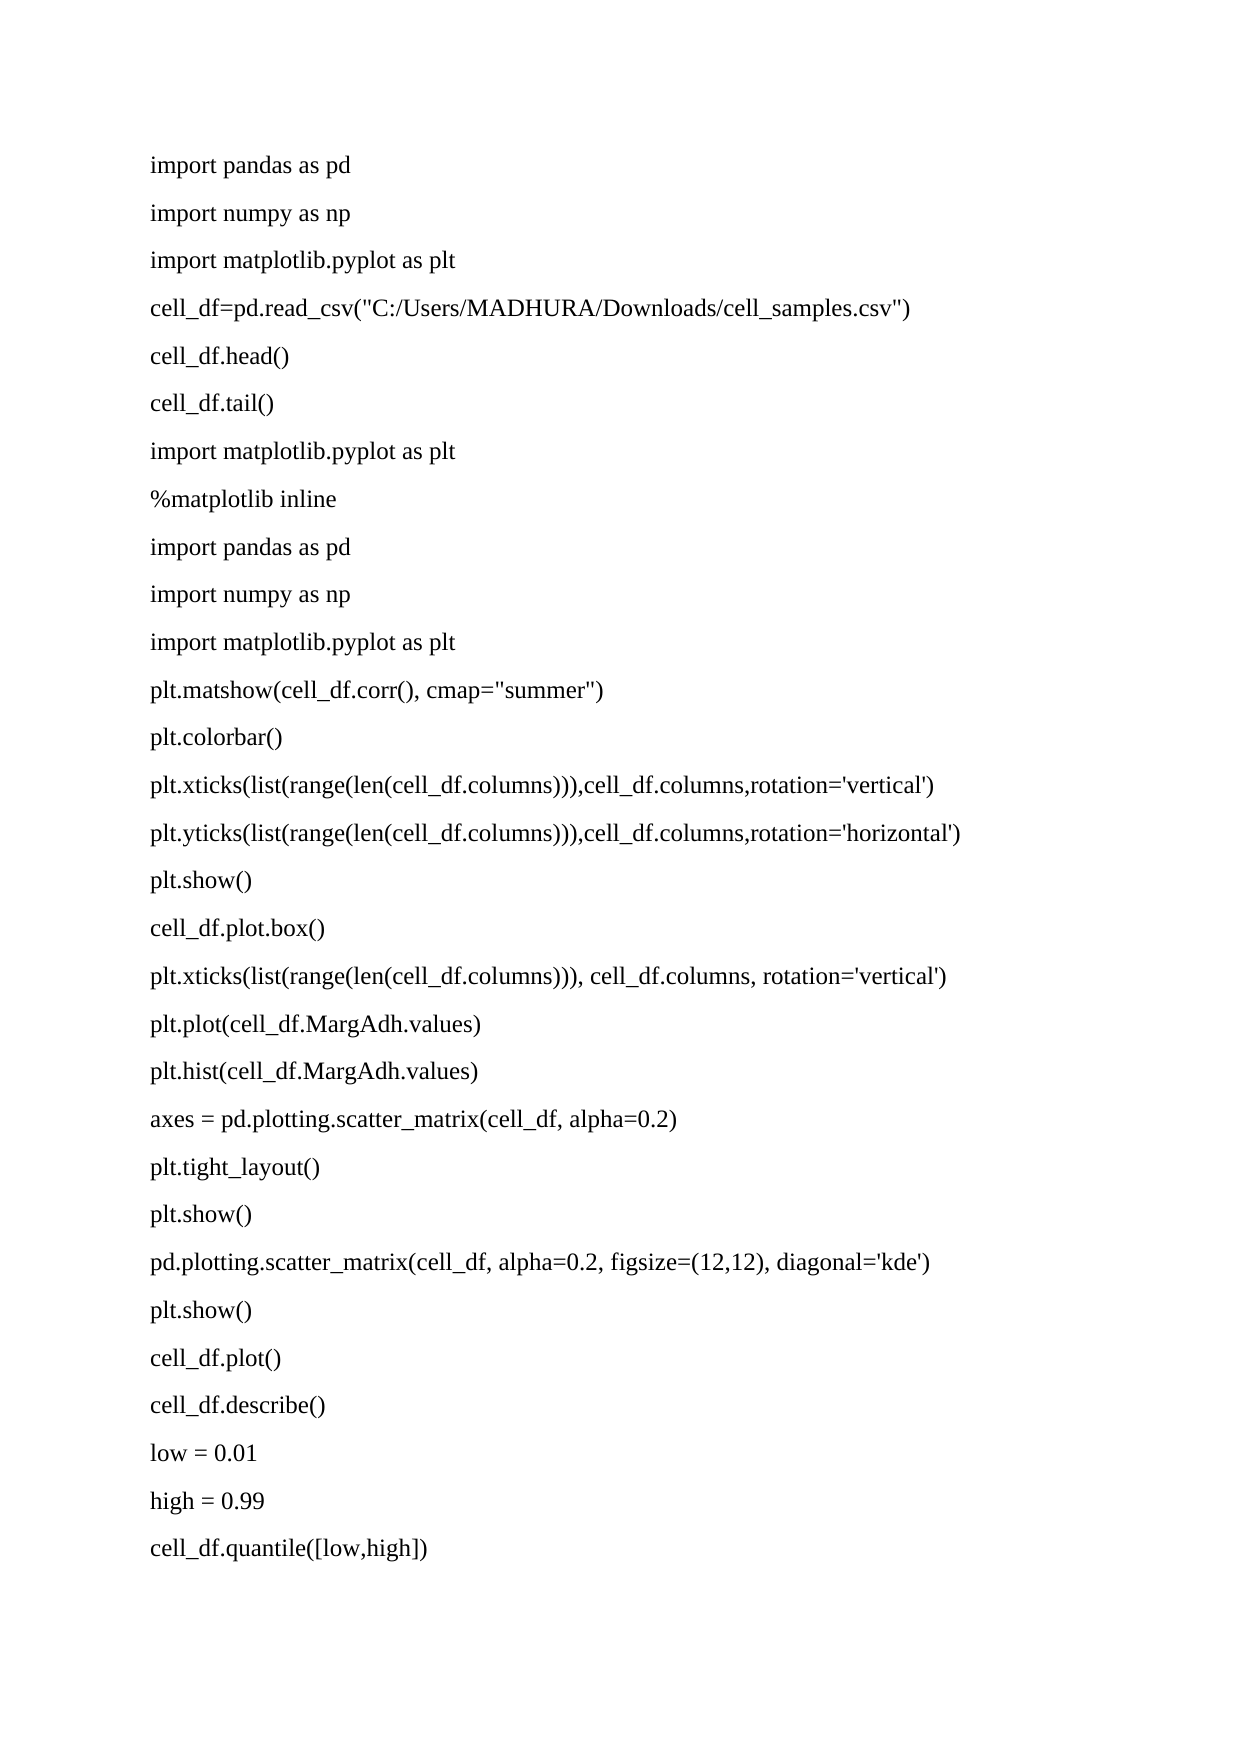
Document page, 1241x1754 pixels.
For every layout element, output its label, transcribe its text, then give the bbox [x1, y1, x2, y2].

text import numpy as np [150, 198, 1090, 226]
text plt.tight_layout() [150, 1152, 1090, 1181]
text plt.hist(cell_df.MargAdh.values) [150, 1056, 1090, 1085]
text import matplotlib.pyplot as plt [150, 245, 1090, 274]
text cell_df.tail() [150, 388, 1090, 417]
text plt.plot(cell_df.MargAdh.values) [150, 1009, 1090, 1037]
text cell_df=pd.read_csv("C:/Users/MADHURA/Downloads/cell_samples.csv") [150, 293, 1090, 322]
text plt.colorbar() [150, 722, 1090, 751]
text plt.xticks(list(range(len(cell_df.columns))),cell_df.columns,rotation='vertical') [150, 770, 1090, 799]
text cell_df.head() [150, 341, 1090, 369]
text plt.show() [150, 1199, 1090, 1228]
text import numpy as np [150, 579, 1090, 608]
text plt.show() [150, 866, 1090, 894]
text %matplotlib inline [150, 484, 1090, 513]
text plt.show() [150, 1295, 1090, 1324]
text plt.xticks(list(range(len(cell_df.columns))), cell_df.columns, rotation='vertical') [150, 961, 1090, 990]
text import pandas as pd [150, 150, 1090, 179]
text import matplotlib.pyplot as plt [150, 436, 1090, 465]
text import pandas as pd [150, 532, 1090, 560]
text cell_df.describe() [150, 1390, 1090, 1419]
text cell_df.plot.box() [150, 913, 1090, 942]
text plt.yticks(list(range(len(cell_df.columns))),cell_df.columns,rotation='horizontal') [150, 818, 1090, 847]
text high = 0.99 [150, 1486, 1090, 1514]
text cell_df.plot() [150, 1343, 1090, 1371]
text plt.matshow(cell_df.corr(), cmap="summer") [150, 675, 1090, 703]
text axes = pd.plotting.scatter_matrix(cell_df, alpha=0.2) [150, 1104, 1090, 1133]
text pd.plotting.scatter_matrix(cell_df, alpha=0.2, figsize=(12,12), diagonal='kde') [150, 1247, 1090, 1276]
text low = 0.01 [150, 1438, 1090, 1467]
text cell_df.quantile([low,high]) [150, 1533, 1090, 1562]
text import matplotlib.pyplot as plt [150, 627, 1090, 656]
